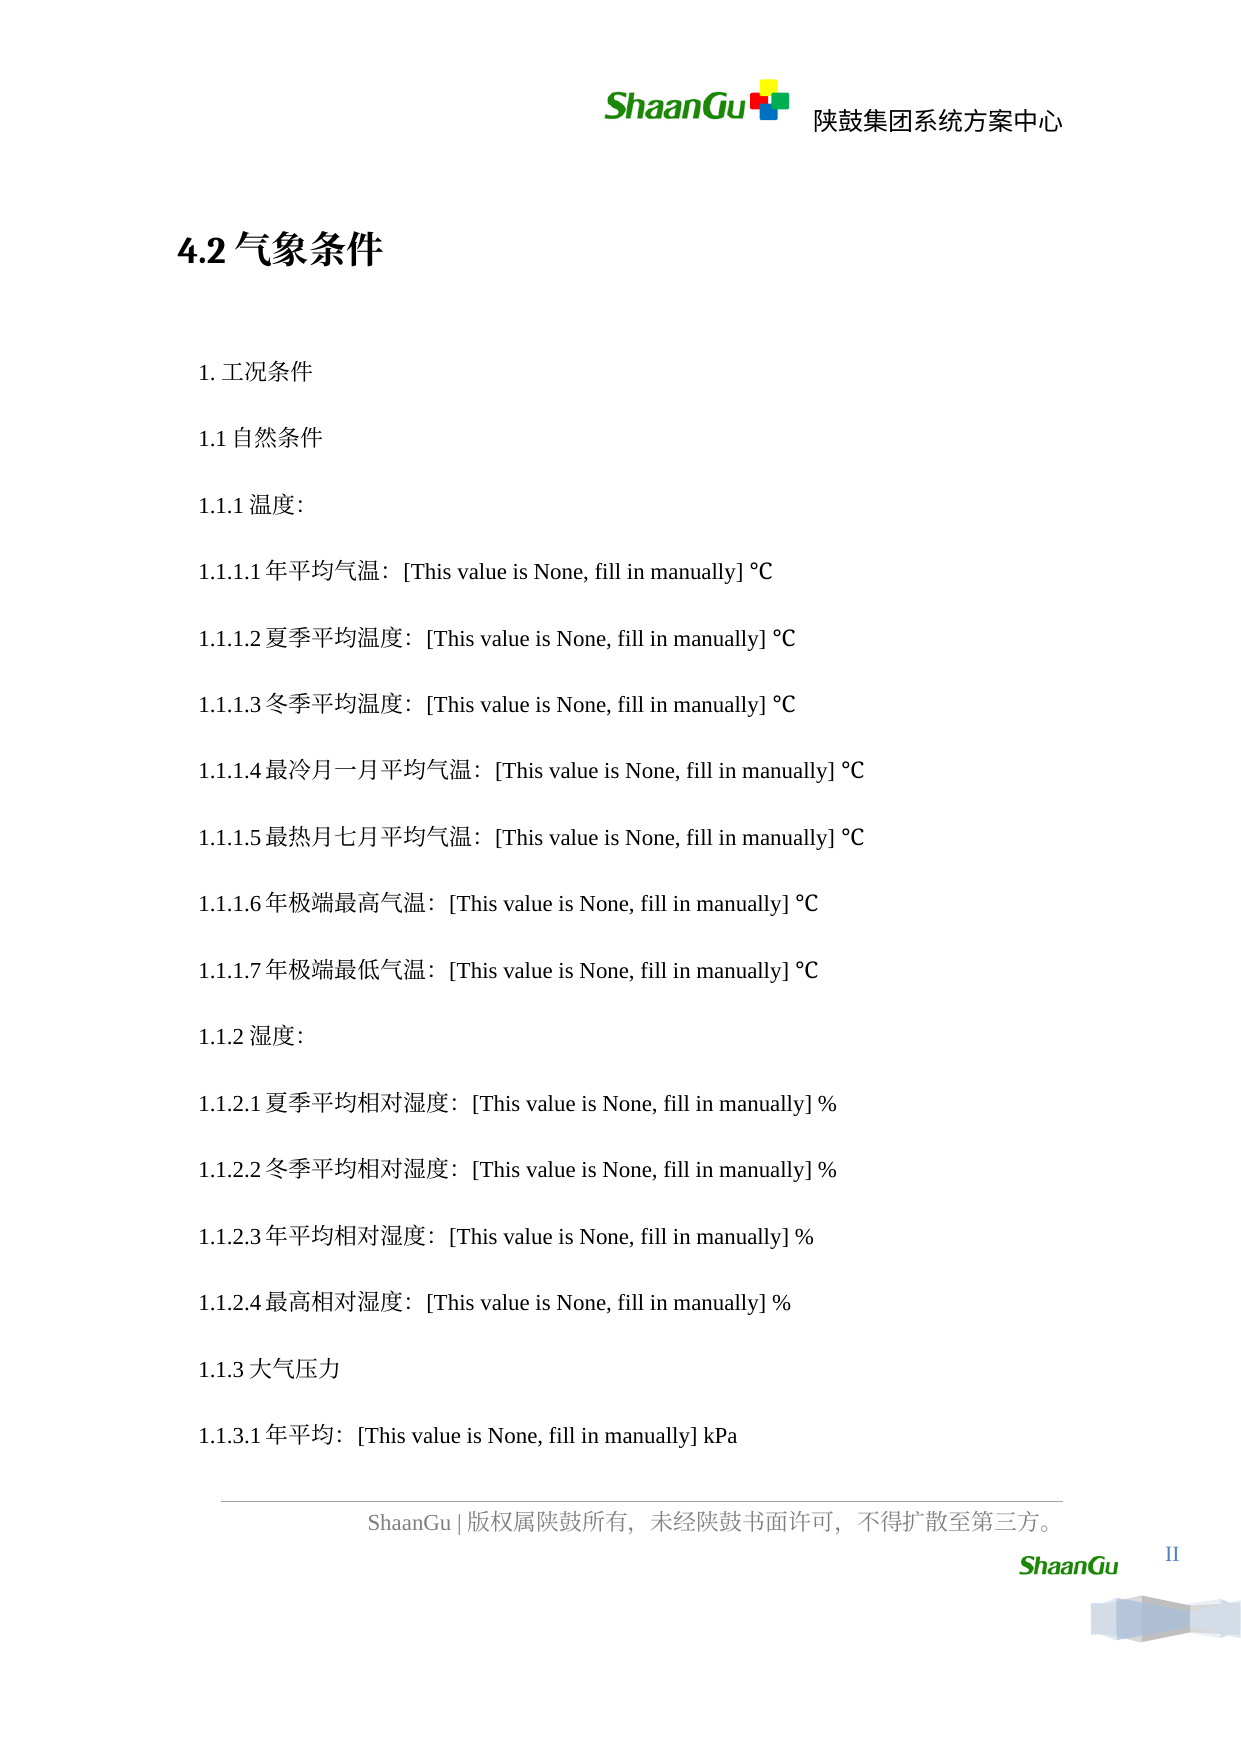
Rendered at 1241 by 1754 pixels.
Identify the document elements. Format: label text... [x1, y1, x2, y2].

picture [1016, 1550, 1121, 1576]
subtitle 4.2 气象条件 [177, 210, 1063, 285]
picture [600, 70, 750, 121]
